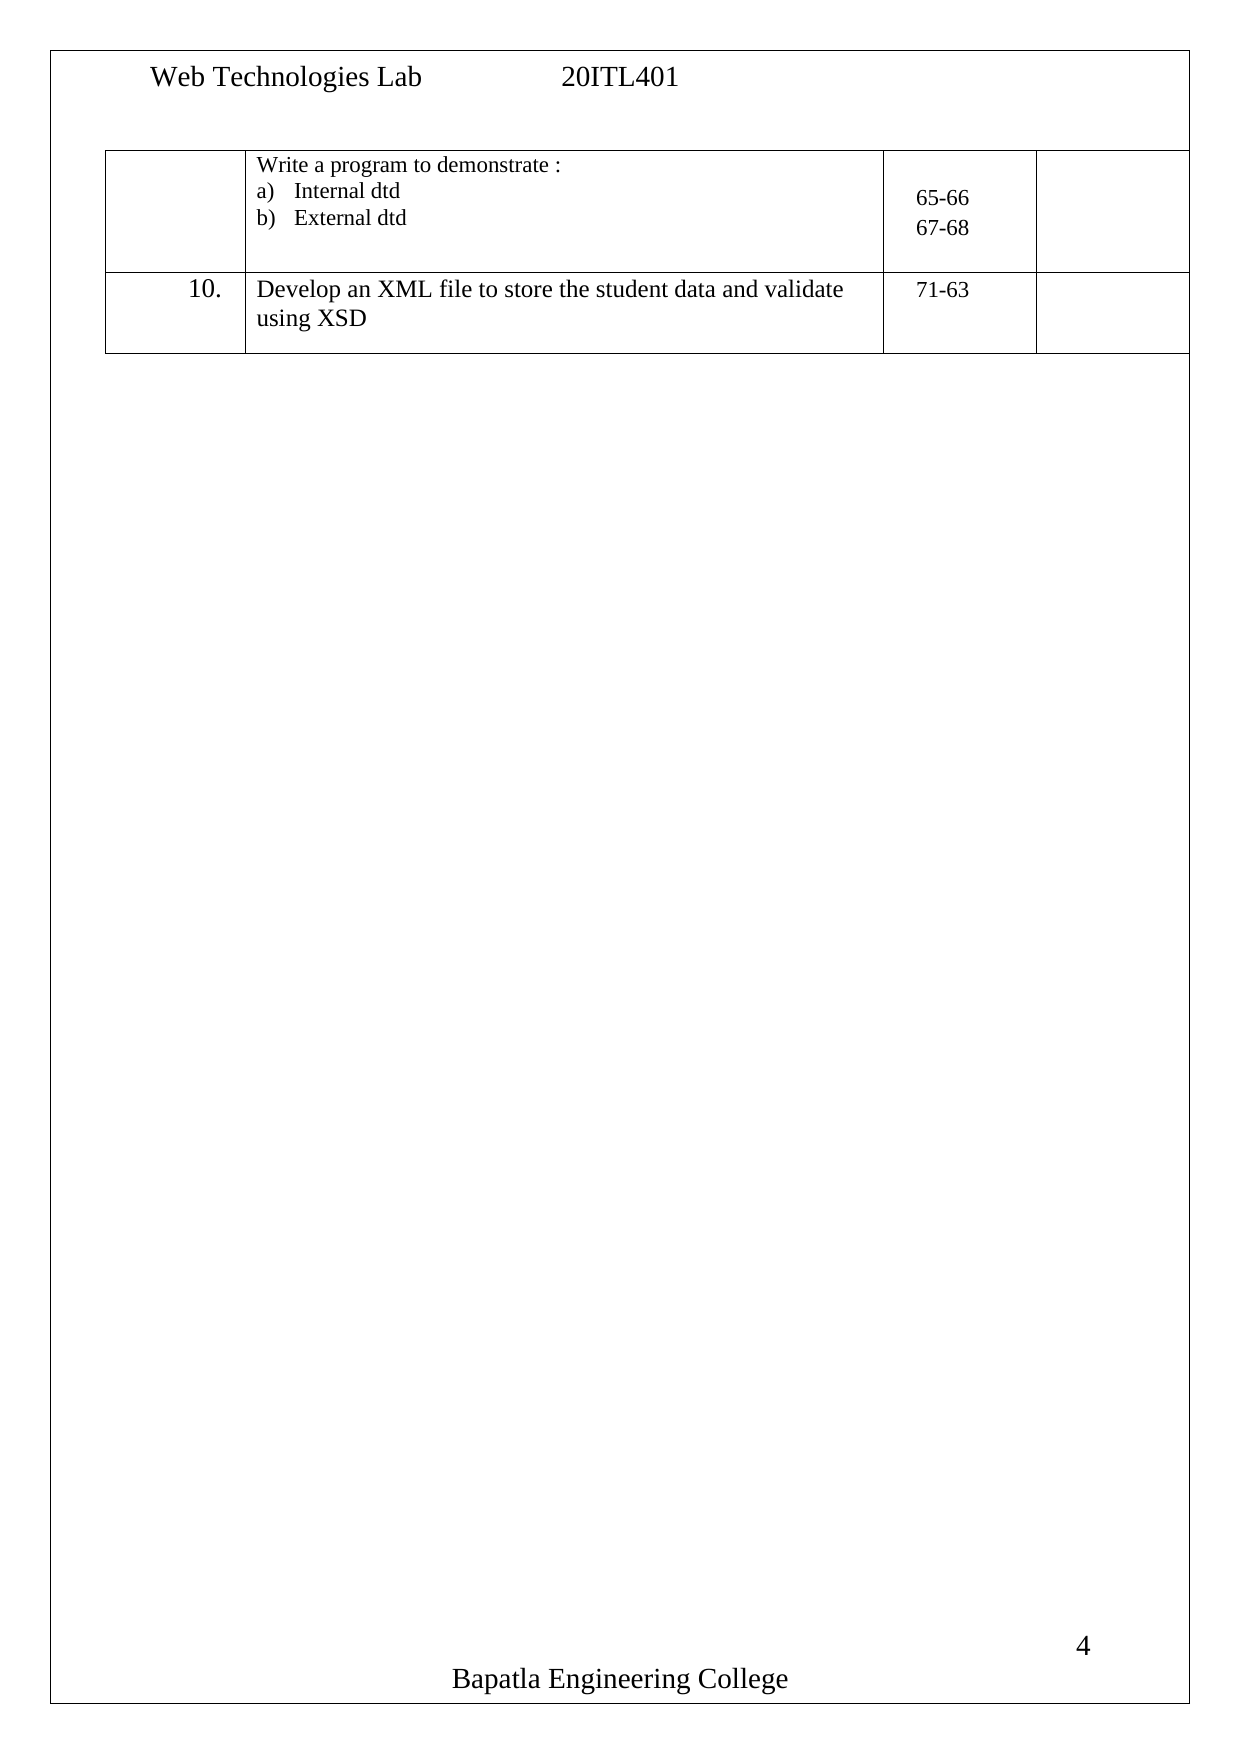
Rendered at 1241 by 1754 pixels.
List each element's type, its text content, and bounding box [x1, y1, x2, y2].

table_cell [106, 151, 245, 272]
table_cell [1037, 151, 1189, 272]
table_cell 65-66 67-68 [884, 151, 1036, 272]
table_cell Develop an XML file to store the student data and validate using XSD [246, 273, 883, 353]
table_cell [1037, 273, 1189, 353]
table_cell 71-63 [884, 273, 1036, 353]
table_cell 10. [106, 273, 245, 353]
table_cell Write a program to demonstrate : Internal dtd External dtd [246, 151, 883, 272]
